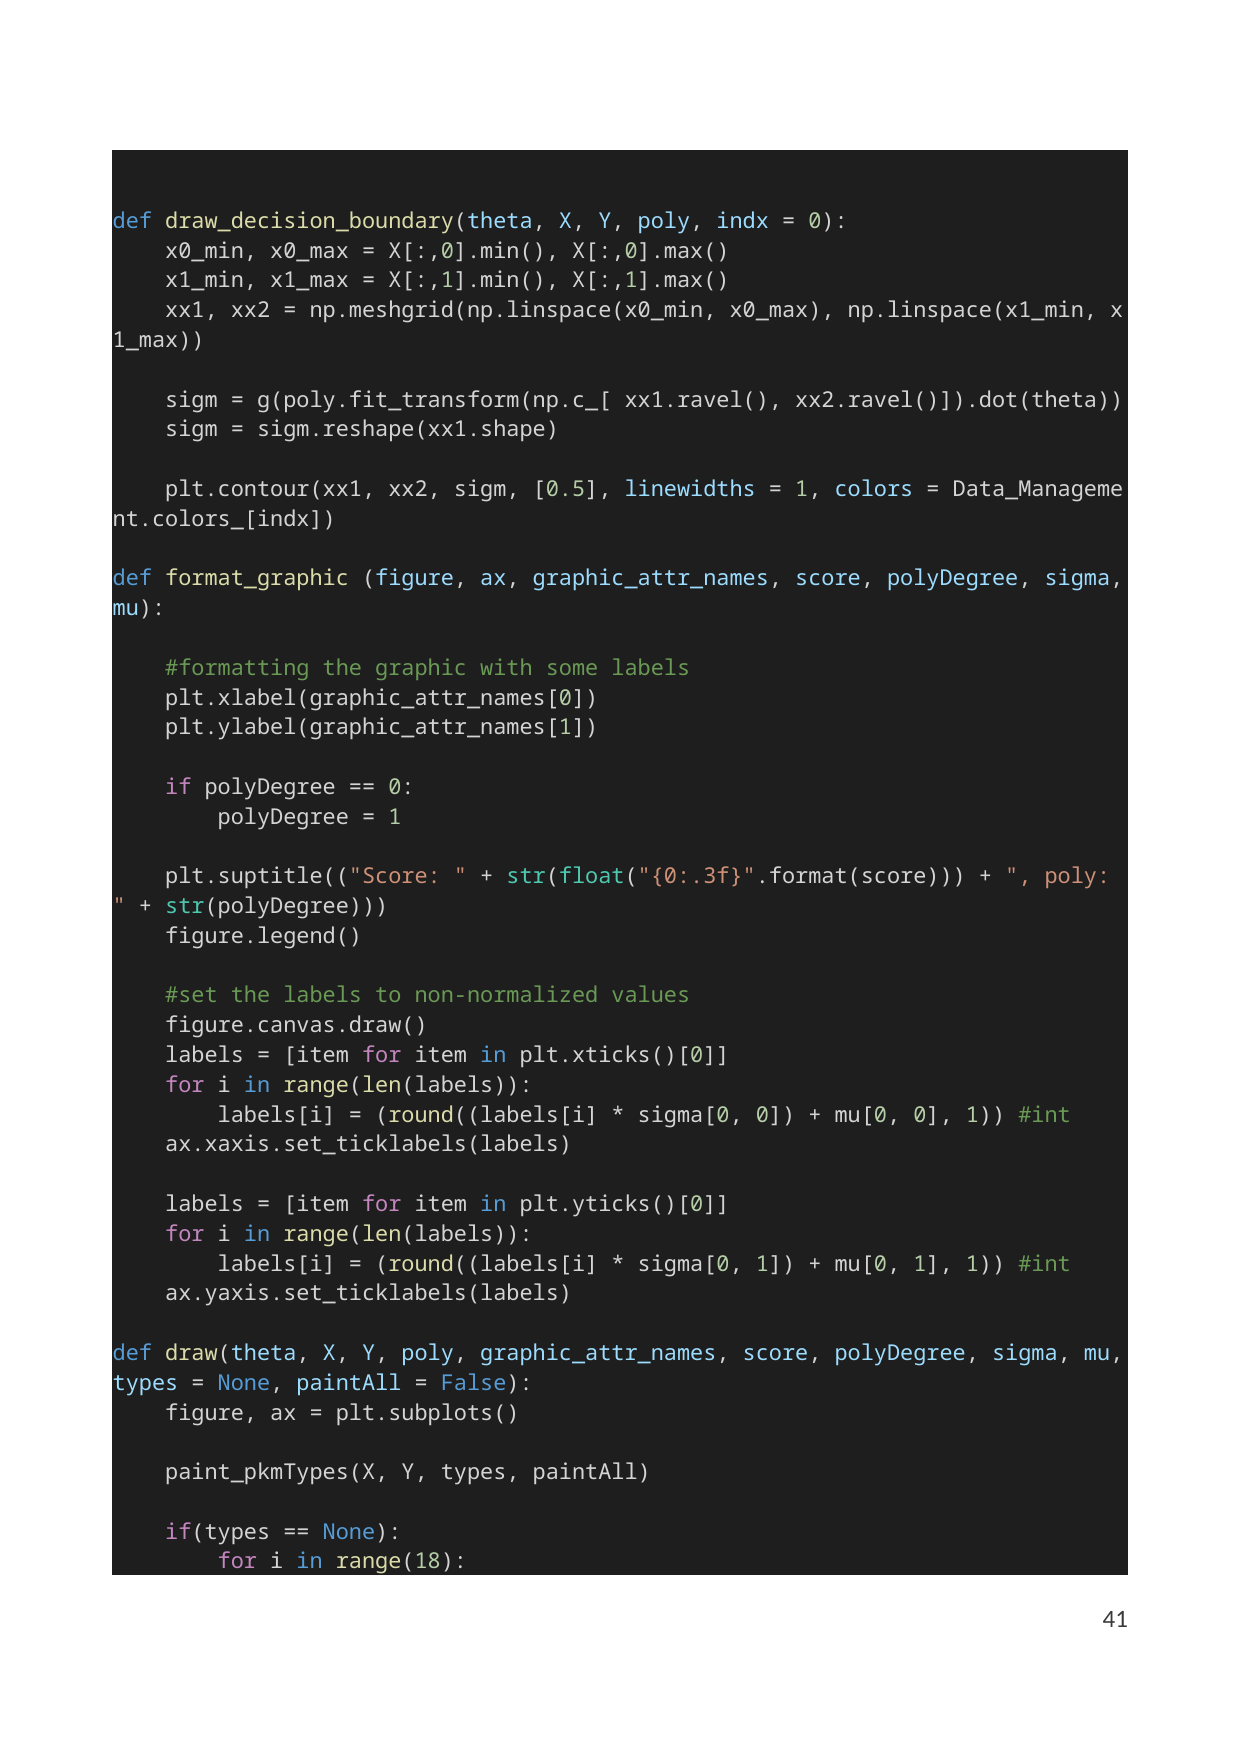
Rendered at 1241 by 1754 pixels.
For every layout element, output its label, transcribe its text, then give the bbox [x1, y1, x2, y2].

text xx1, xx2 = np.meshgrid(np.linspace(x0_min, x0_max), np.linspace(x1_min, x1_max)) [112, 294, 1128, 354]
text figure.legend() [112, 920, 1128, 949]
text if(types == None): [112, 1516, 1128, 1545]
text def draw(theta, X, Y, poly, graphic_attr_names, score, polyDegree, sigma, mu, types = None, paintAll = False): [112, 1337, 1128, 1396]
text paint_pkmTypes(X, Y, types, paintAll) [112, 1456, 1128, 1486]
text plt.xlabel(graphic_attr_names[0]) [112, 681, 1128, 711]
text for i in range(len(labels)): [112, 1218, 1128, 1247]
text labels = [item for item in plt.yticks()[0]] [112, 1188, 1128, 1218]
text #set the labels to non-normalized values [112, 979, 1128, 1009]
text def format_graphic (figure, ax, graphic_attr_names, score, polyDegree, sigma, mu): [112, 562, 1128, 622]
text labels[i] = (round((labels[i] * sigma[0, 1]) + mu[0, 1], 1)) #int [112, 1247, 1128, 1277]
text def draw_decision_boundary(theta, X, Y, poly, indx = 0): [112, 205, 1128, 234]
text figure, ax = plt.subplots() [112, 1396, 1128, 1426]
text plt.suptitle(("Score: " + str(float("{0:.3f}".format(score))) + ", poly: " + str(polyDegree))) [112, 860, 1128, 920]
text ax.xaxis.set_ticklabels(labels) [112, 1128, 1128, 1158]
text plt.ylabel(graphic_attr_names[1]) [112, 711, 1128, 741]
text plt.contour(xx1, xx2, sigm, [0.5], linewidths = 1, colors = Data_Management.colors_[indx]) [112, 473, 1128, 532]
text figure.canvas.draw() [112, 1009, 1128, 1039]
text polyDegree = 1 [112, 801, 1128, 830]
text labels = [item for item in plt.xticks()[0]] [112, 1039, 1128, 1069]
text x0_min, x0_max = X[:,0].min(), X[:,0].max() [112, 234, 1128, 264]
text for i in range(18): [112, 1545, 1128, 1575]
text for i in range(len(labels)): [112, 1069, 1128, 1098]
text sigm = g(poly.fit_transform(np.c_[ xx1.ravel(), xx2.ravel()]).dot(theta)) [112, 383, 1128, 413]
text ax.yaxis.set_ticklabels(labels) [112, 1277, 1128, 1307]
text if polyDegree == 0: [112, 771, 1128, 801]
text sigm = sigm.reshape(xx1.shape) [112, 413, 1128, 443]
text x1_min, x1_max = X[:,1].min(), X[:,1].max() [112, 264, 1128, 294]
text labels[i] = (round((labels[i] * sigma[0, 0]) + mu[0, 0], 1)) #int [112, 1098, 1128, 1128]
text #formatting the graphic with some labels [112, 652, 1128, 681]
